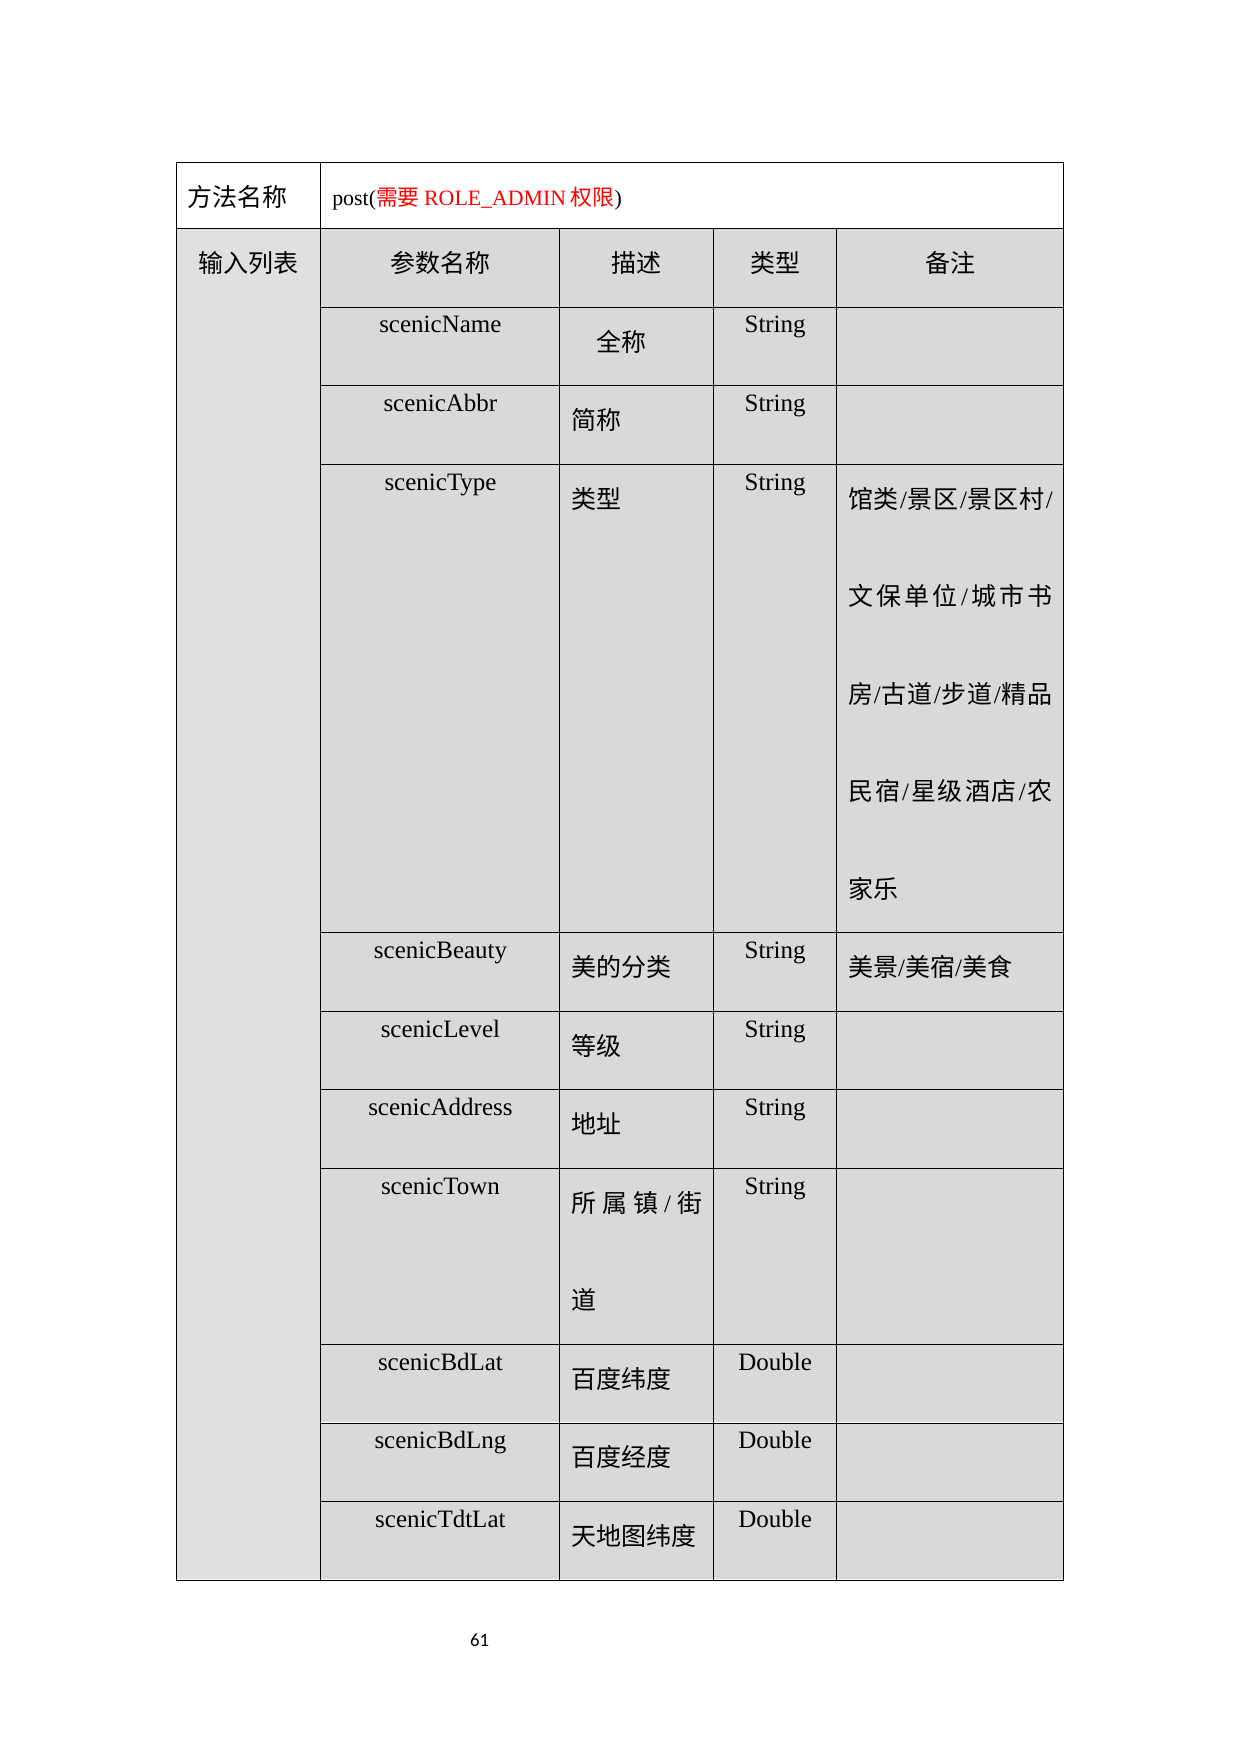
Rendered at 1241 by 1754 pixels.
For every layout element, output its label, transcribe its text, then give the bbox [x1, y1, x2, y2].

table_cell post(需要ROLE_ADMIN权限) [321, 163, 1063, 228]
table_cell scenicTown [321, 1169, 559, 1344]
table_cell [837, 1424, 1063, 1501]
table_cell 所属镇/街道 [560, 1169, 713, 1344]
table_cell 类型 [560, 465, 713, 932]
table_cell Double [714, 1502, 836, 1579]
table_cell String [714, 1169, 836, 1344]
table_cell String [714, 308, 836, 385]
table_cell String [714, 933, 836, 1011]
table_cell 全称 [560, 308, 713, 385]
table_cell [837, 386, 1063, 464]
table_cell [837, 1012, 1063, 1089]
table_cell 地址 [560, 1090, 713, 1168]
table_cell [837, 308, 1063, 385]
table_cell 参数名称 [321, 229, 559, 307]
table_cell String [714, 386, 836, 464]
table_cell 输入列表 [177, 229, 320, 1579]
table_cell 简称 [560, 386, 713, 464]
table_cell String [714, 465, 836, 932]
table_cell scenicLevel [321, 1012, 559, 1089]
table_cell 美景/美宿/美食 [837, 933, 1063, 1011]
table_cell scenicBdLat [321, 1345, 559, 1422]
table_cell [837, 1090, 1063, 1168]
table_cell scenicType [321, 465, 559, 932]
table_cell scenicAbbr [321, 386, 559, 464]
table_cell scenicTdtLat [321, 1502, 559, 1579]
table_cell 美的分类 [560, 933, 713, 1011]
table_cell Double [714, 1345, 836, 1422]
table_cell scenicName [321, 308, 559, 385]
table_cell 百度纬度 [560, 1345, 713, 1422]
table_cell scenicAddress [321, 1090, 559, 1168]
table_cell [837, 1345, 1063, 1422]
table_cell 等级 [560, 1012, 713, 1089]
table_cell 描述 [560, 229, 713, 307]
table_cell [837, 1169, 1063, 1344]
table_cell 备注 [837, 229, 1063, 307]
table_cell 百度经度 [560, 1424, 713, 1501]
table_cell [837, 1502, 1063, 1579]
table_cell 方法名称 [177, 163, 320, 228]
table_cell String [714, 1090, 836, 1168]
table_cell 馆类/景区/景区村/文保单位/城市书房/古道/步道/精品民宿/星级酒店/农家乐 [837, 465, 1063, 932]
table_cell scenicBdLng [321, 1424, 559, 1501]
table_cell String [714, 1012, 836, 1089]
table_cell 天地图纬度 [560, 1502, 713, 1579]
table_cell 类型 [714, 229, 836, 307]
table_cell scenicBeauty [321, 933, 559, 1011]
table_cell Double [714, 1424, 836, 1501]
